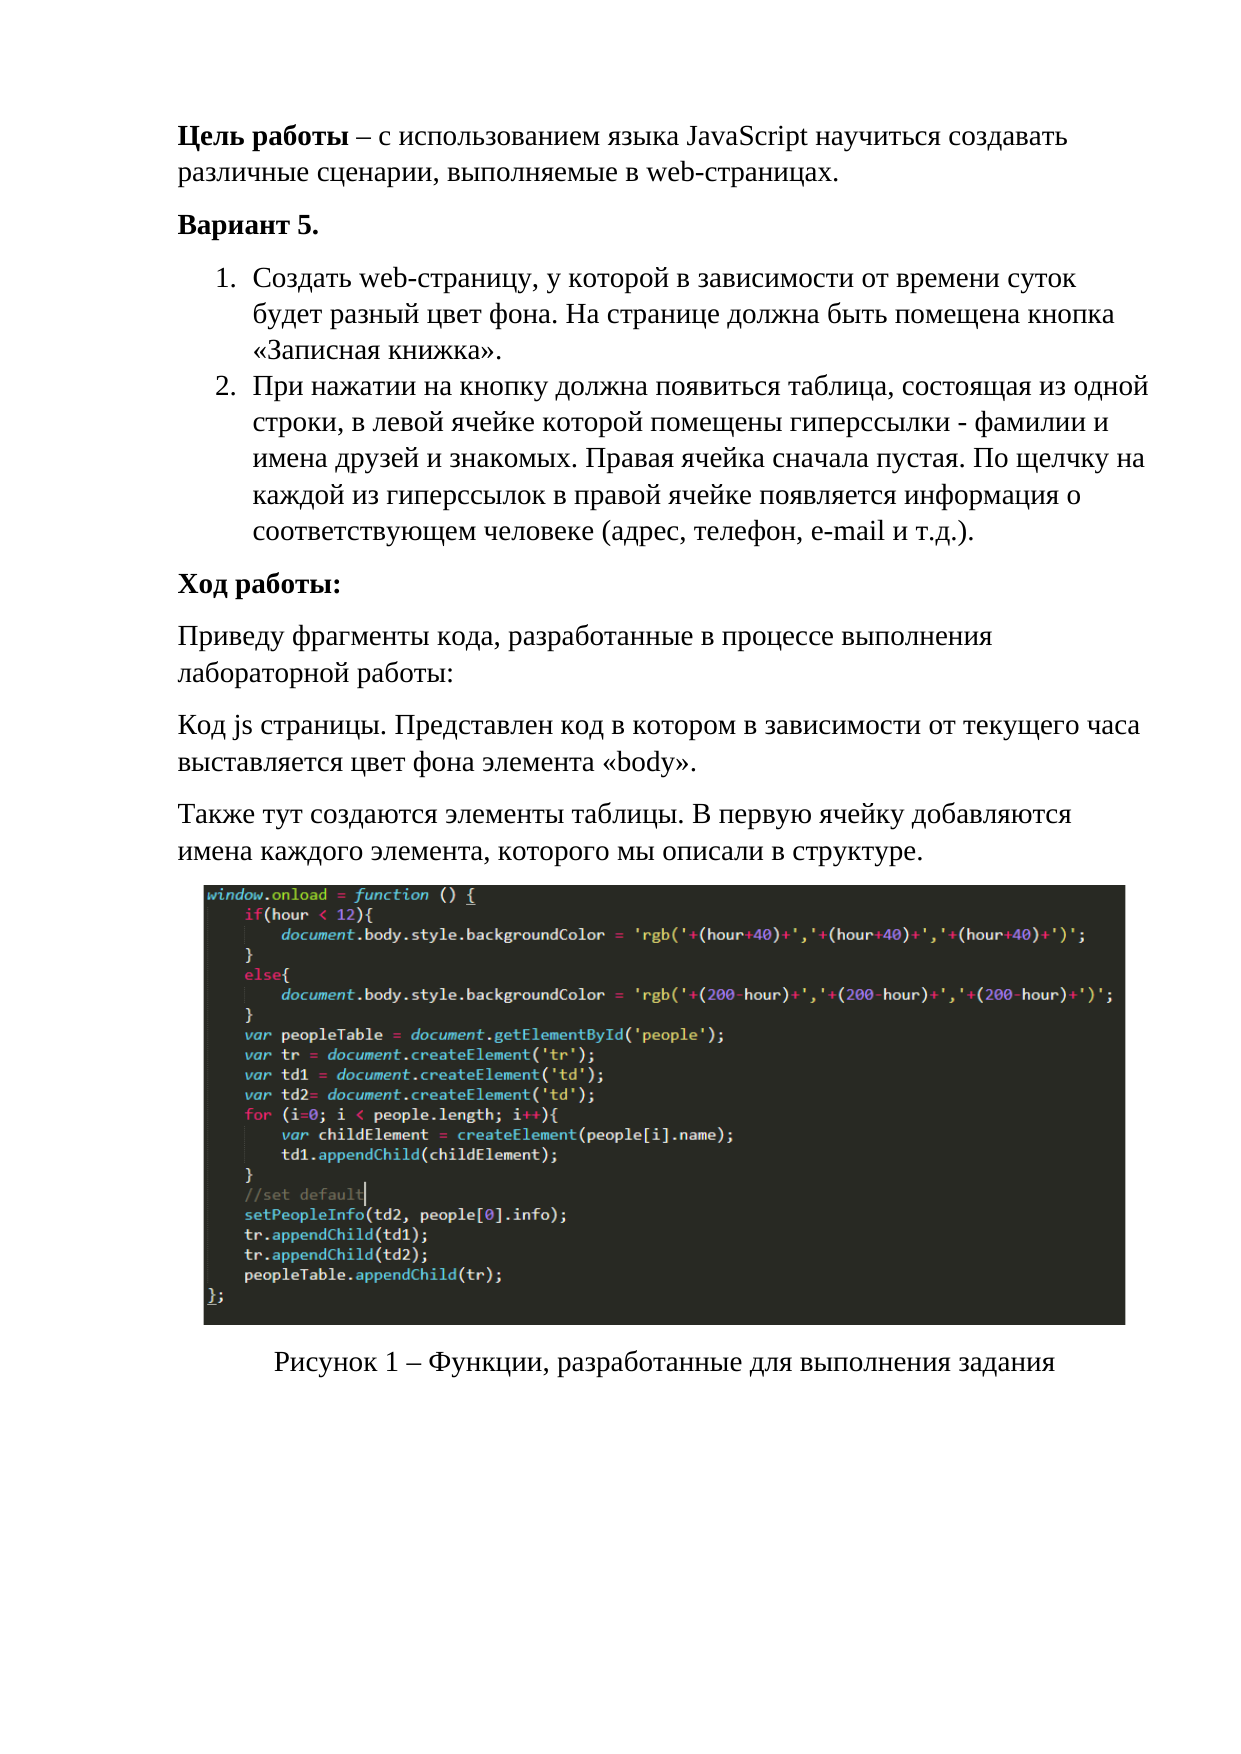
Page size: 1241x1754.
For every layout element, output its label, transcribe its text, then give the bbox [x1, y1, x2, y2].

text Рисунок 1 – Функции, разработанные для выполнения задания [177, 1344, 1152, 1377]
text Приведу фрагменты кода, разработанные в процессе выполнения лабораторной работы: [177, 618, 1152, 688]
picture [203, 885, 1126, 1325]
text Ход работы: [177, 566, 1152, 599]
text Вариант 5. [177, 207, 1152, 241]
list Создать web-страницу, у которой в зависимости от времени суток будет разный цвет фона. На странице должна быть помещена кнопка «Записная книжка». [215, 260, 1152, 366]
text Цель работы – с использованием языка JavaScript научиться создавать различные сценарии, выполняемые в web-страницах. [177, 118, 1152, 188]
text Также тут создаются элементы таблицы. В первую ячейку добавляются имена каждого элемента, которого мы описали в структуре. [177, 796, 1152, 866]
list При нажатии на кнопку должна появиться таблица, состоящая из одной строки, в левой ячейке которой помещены гиперссылки - фамилии и имена друзей и знакомых. Правая ячейка сначала пустая. По щелчку на каждой из гиперссылок в правой ячейке появляется информация о соответствующем человеке (адрес, телефон, e-mail и т.д.). [215, 368, 1152, 546]
text Код js страницы. Представлен код в котором в зависимости от текущего часа выставляется цвет фона элемента «body». [177, 707, 1152, 777]
